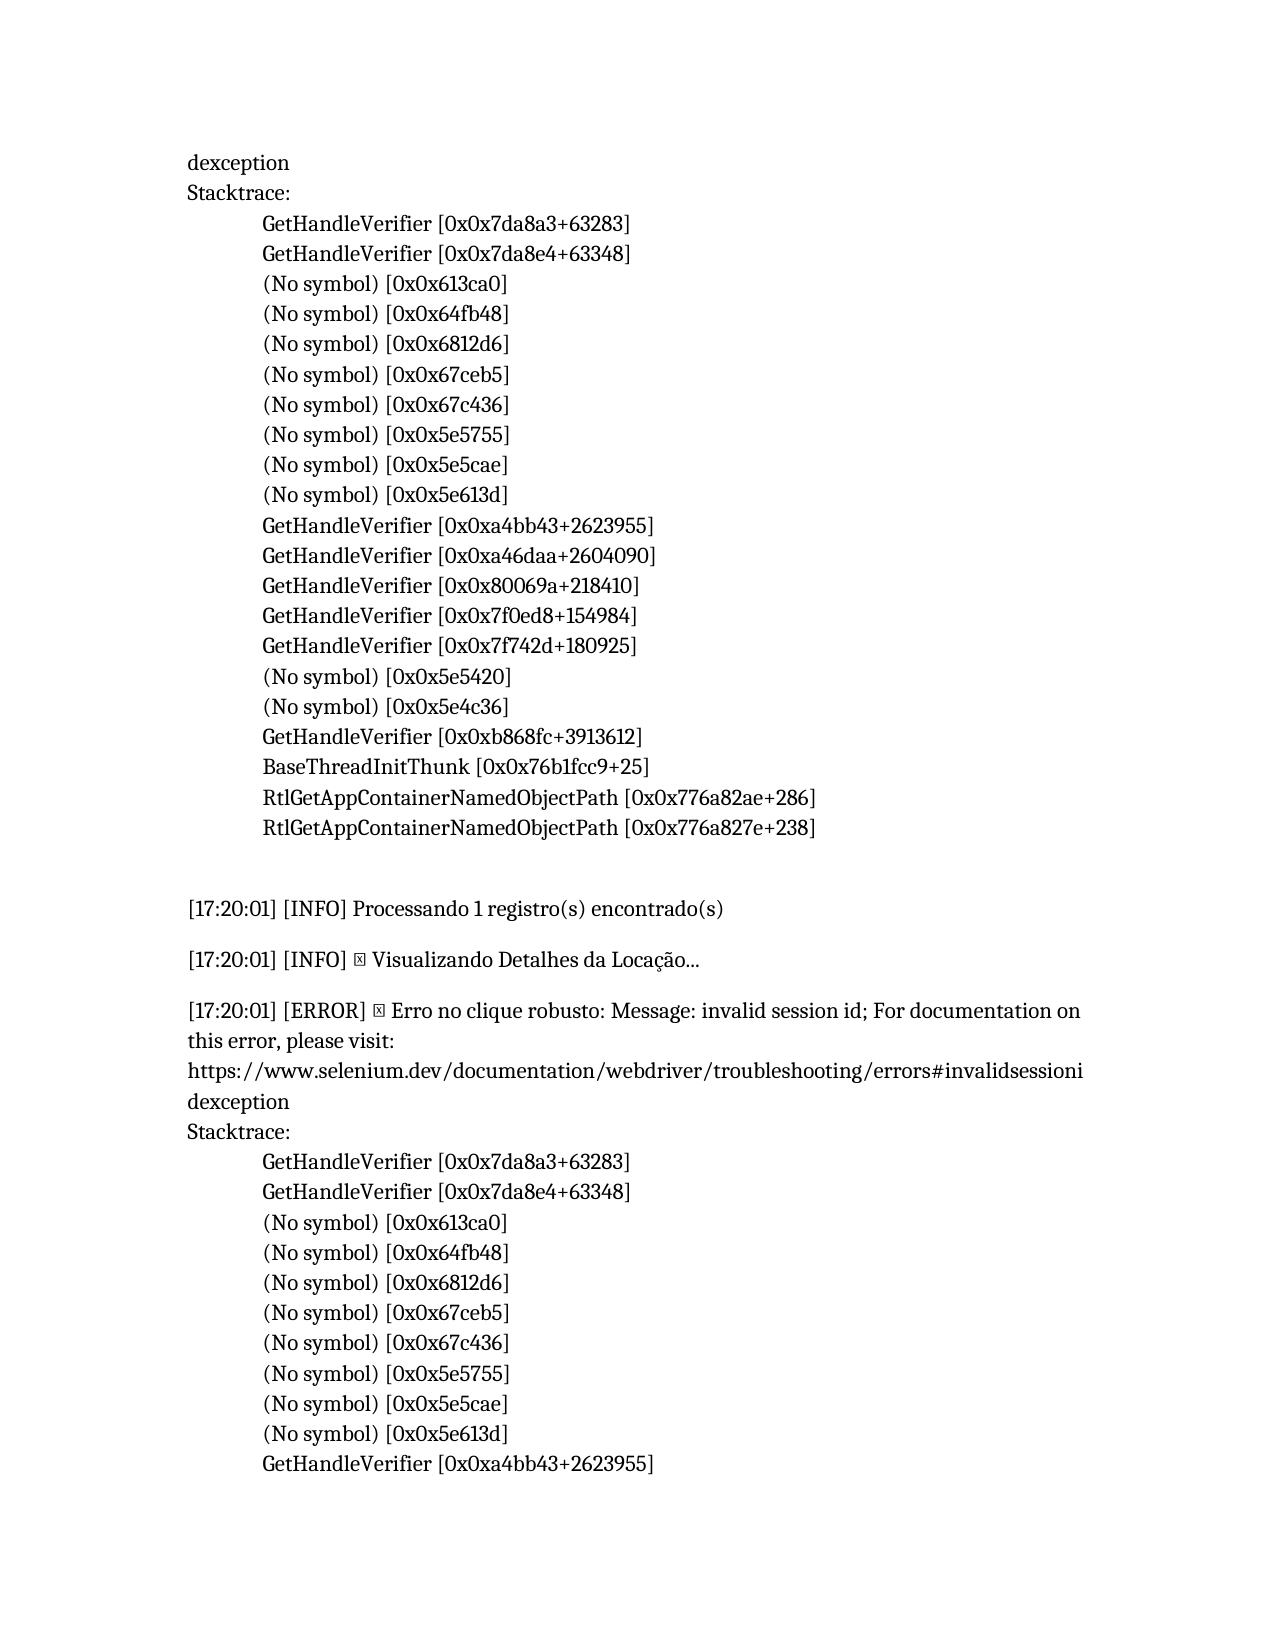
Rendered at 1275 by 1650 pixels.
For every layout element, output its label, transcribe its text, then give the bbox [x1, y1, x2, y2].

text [187, 150, 1087, 871]
text [17:20:01] [INFO] 🔄 Visualizando Detalhes da Locação... [187, 947, 1087, 973]
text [187, 998, 1087, 1477]
text [17:20:01] [INFO] Processando 1 registro(s) encontrado(s) [187, 896, 1087, 922]
